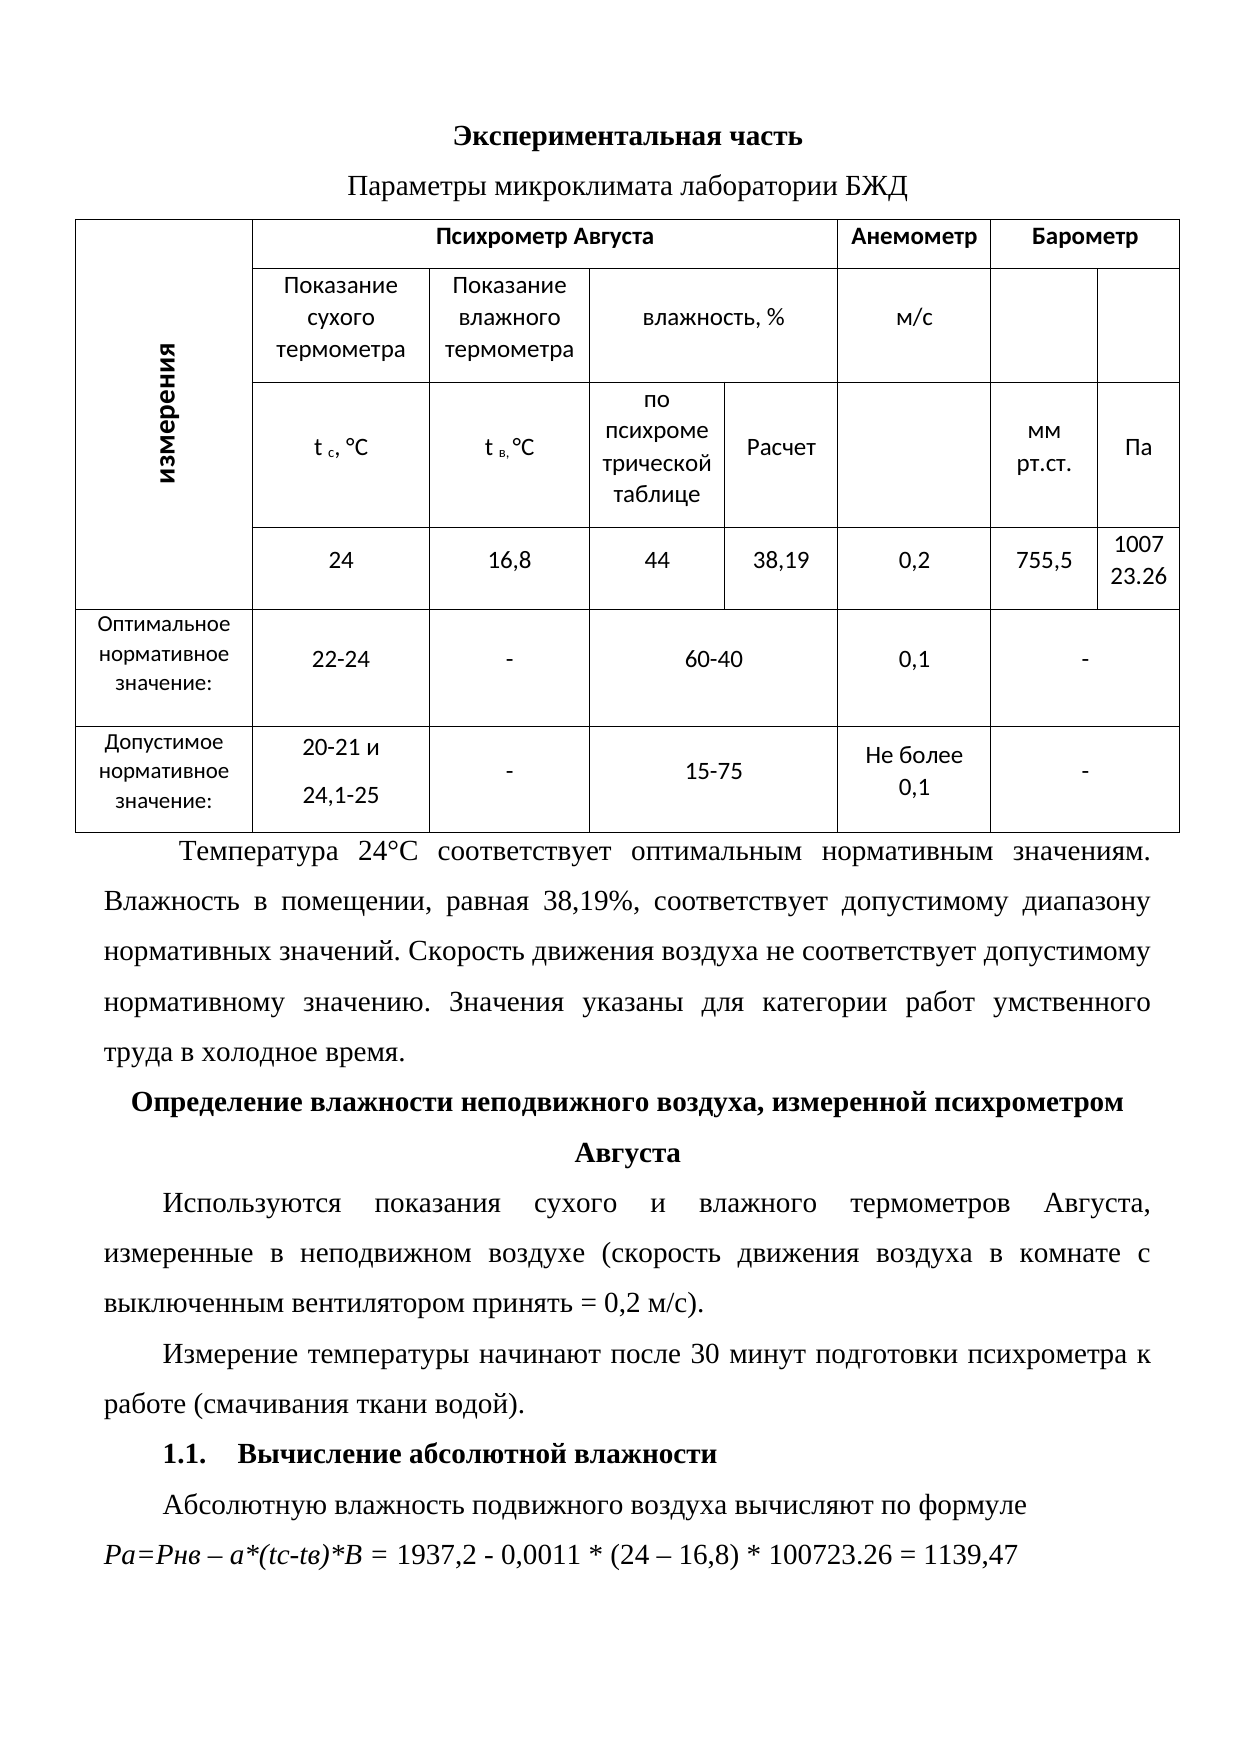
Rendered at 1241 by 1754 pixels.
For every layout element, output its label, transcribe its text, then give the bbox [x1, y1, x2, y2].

text Температура 24°С соответствует оптимальным нормативным значениям. Влажность в помещении, равная 38,19%, соответствует допустимому диапазону нормативных значений. Скорость движения воздуха не соответствует допустимому нормативному значению. Значения указаны для категории работ умственного труда в холодное время. [103, 833, 1152, 1068]
table_cell - [991, 610, 1179, 726]
table_header Анемометр [838, 220, 990, 268]
table_cell - [991, 727, 1179, 832]
table_cell - [430, 610, 589, 726]
table_cell [838, 383, 990, 527]
table_cell Расчет [725, 383, 837, 527]
text Параметры микроклимата лаборатории БЖД [103, 168, 1152, 202]
table_cell мм рт.ст. [991, 383, 1097, 527]
table_cell 44 [590, 528, 724, 608]
table_cell [991, 269, 1097, 382]
table_cell 60-40 [590, 610, 837, 726]
table_cell 24 [253, 528, 429, 608]
list Вычисление абсолютной влажности [162, 1437, 1152, 1470]
table_cell 22-24 [253, 610, 429, 726]
table_header измерения [76, 220, 252, 608]
table_cell 20-21 и 24,1-25 [253, 727, 429, 832]
table_cell t c, °С [253, 383, 429, 527]
table_header Барометр [991, 220, 1179, 268]
table_cell Допустимое нормативное значение: [76, 727, 252, 832]
table_cell 15-75 [590, 727, 837, 832]
table_cell 755,5 [991, 528, 1097, 608]
table_cell t в, °С [430, 383, 589, 527]
table_cell [1098, 269, 1179, 382]
table_header Психрометр Августа [253, 220, 837, 268]
text Pa=Pнв – а*(tc-tв)*B = 1937,2 - 0,0011 * (24 – 16,8) * 100723.26 = 1139,47 [103, 1537, 1152, 1571]
text Абсолютную влажность подвижного воздуха вычисляют по формуле [103, 1487, 1152, 1520]
table_cell 16,8 [430, 528, 589, 608]
table_cell Показание влажного термометра [430, 269, 589, 382]
table_cell Показание сухого термометра [253, 269, 429, 382]
table_cell 100723.26 [1098, 528, 1179, 608]
table_cell 38,19 [725, 528, 837, 608]
text Измерение температуры начинают после 30 минут подготовки психрометра к работе (смачивания ткани водой). [103, 1336, 1152, 1420]
table_cell влажность, % [590, 269, 837, 382]
table_cell - [430, 727, 589, 832]
table_cell м/с [838, 269, 990, 382]
text Определение влажности неподвижного воздуха, измеренной психрометром Августа [103, 1084, 1152, 1168]
table_cell 0,2 [838, 528, 990, 608]
table_cell по психрометрической таблице [590, 383, 724, 527]
table_cell 0,1 [838, 610, 990, 726]
text Экспериментальная часть [103, 118, 1152, 152]
table_cell Оптимальное нормативное значение: [76, 610, 252, 726]
text Используются показания сухого и влажного термометров Августа, измеренные в неподвижном воздухе (скорость движения воздуха в комнате с выключенным вентилятором принять = 0,2 м/с). [103, 1185, 1152, 1319]
table_cell Па [1098, 383, 1179, 527]
table_cell Не более 0,1 [838, 727, 990, 832]
